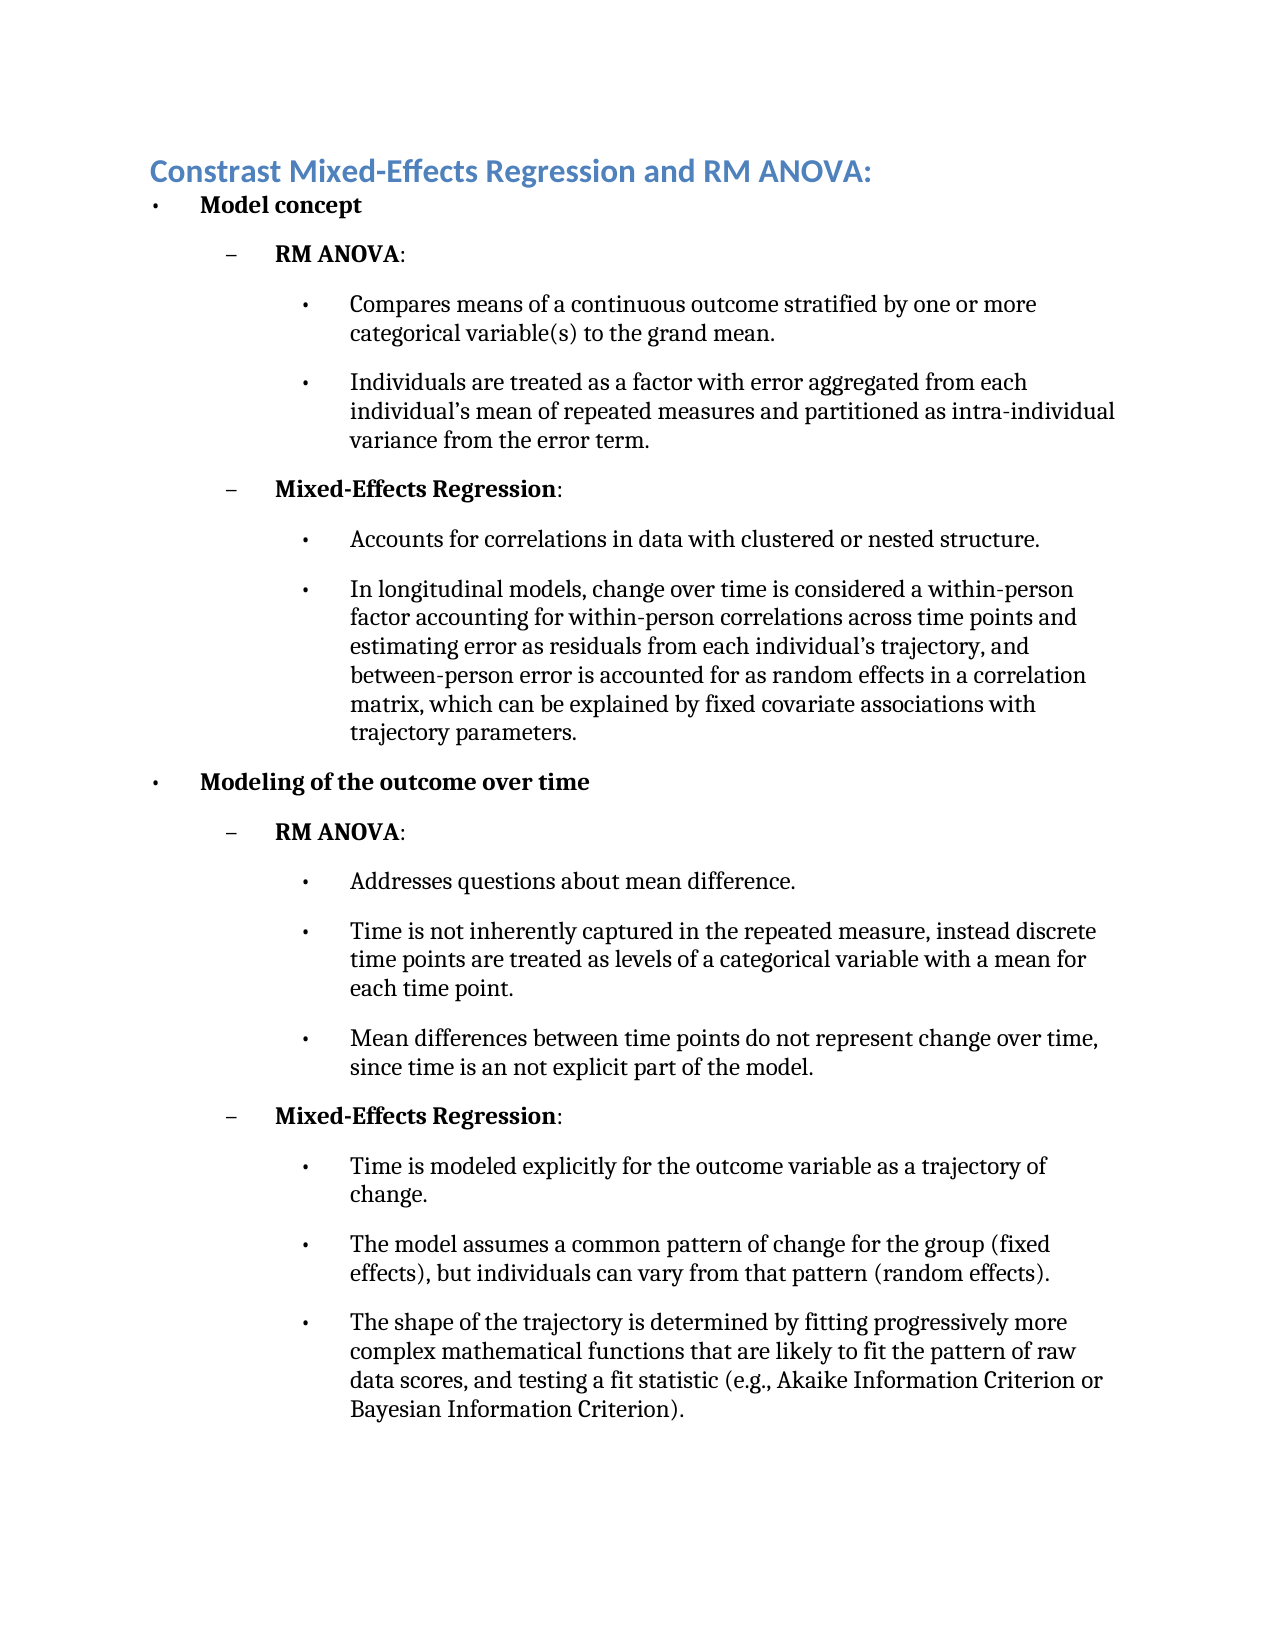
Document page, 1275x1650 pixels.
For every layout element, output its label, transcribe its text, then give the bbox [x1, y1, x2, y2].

list The shape of the trajectory is determined by fitting progressively more complex mathematical functions that are likely to fit the pattern of raw data scores, and testing a fit statistic (e.g., Akaike Information Criterion or Bayesian Information Criterion). [300, 1308, 1125, 1423]
list Mixed-Effects Regression: [225, 475, 1125, 504]
list Addresses questions about mean difference. [300, 867, 1125, 896]
list Mixed-Effects Regression: [225, 1102, 1125, 1131]
list RM ANOVA: [225, 240, 1125, 269]
list Time is not inherently captured in the repeated measure, instead discrete time points are treated as levels of a categorical variable with a mean for each time point. [300, 917, 1125, 1003]
list RM ANOVA: [225, 817, 1125, 846]
subtitle Constrast Mixed-Effects Regression and RM ANOVA: [150, 150, 1125, 191]
list In longitudinal models, change over time is considered a within-person factor accounting for within-person correlations across time points and estimating error as residuals from each individual’s trajectory, and between-person error is accounted for as random effects in a correlation matrix, which can be explained by fixed covariate associations with trajectory parameters. [300, 574, 1125, 747]
list Modeling of the outcome over time [150, 768, 1125, 797]
list Accounts for correlations in data with clustered or nested structure. [300, 525, 1125, 554]
list Mean differences between time points do not represent change over time, since time is an not explicit part of the model. [300, 1024, 1125, 1081]
list The model assumes a common pattern of change for the group (fixed effects), but individuals can vary from that pattern (random effects). [300, 1230, 1125, 1287]
list Model concept [150, 191, 1125, 219]
list Time is modeled explicitly for the outcome variable as a trajectory of change. [300, 1152, 1125, 1209]
list Compares means of a continuous outcome stratified by one or more categorical variable(s) to the grand mean. [300, 290, 1125, 347]
list Individuals are treated as a factor with error aggregated from each individual’s mean of repeated measures and partitioned as intra-individual variance from the error term. [300, 368, 1125, 454]
